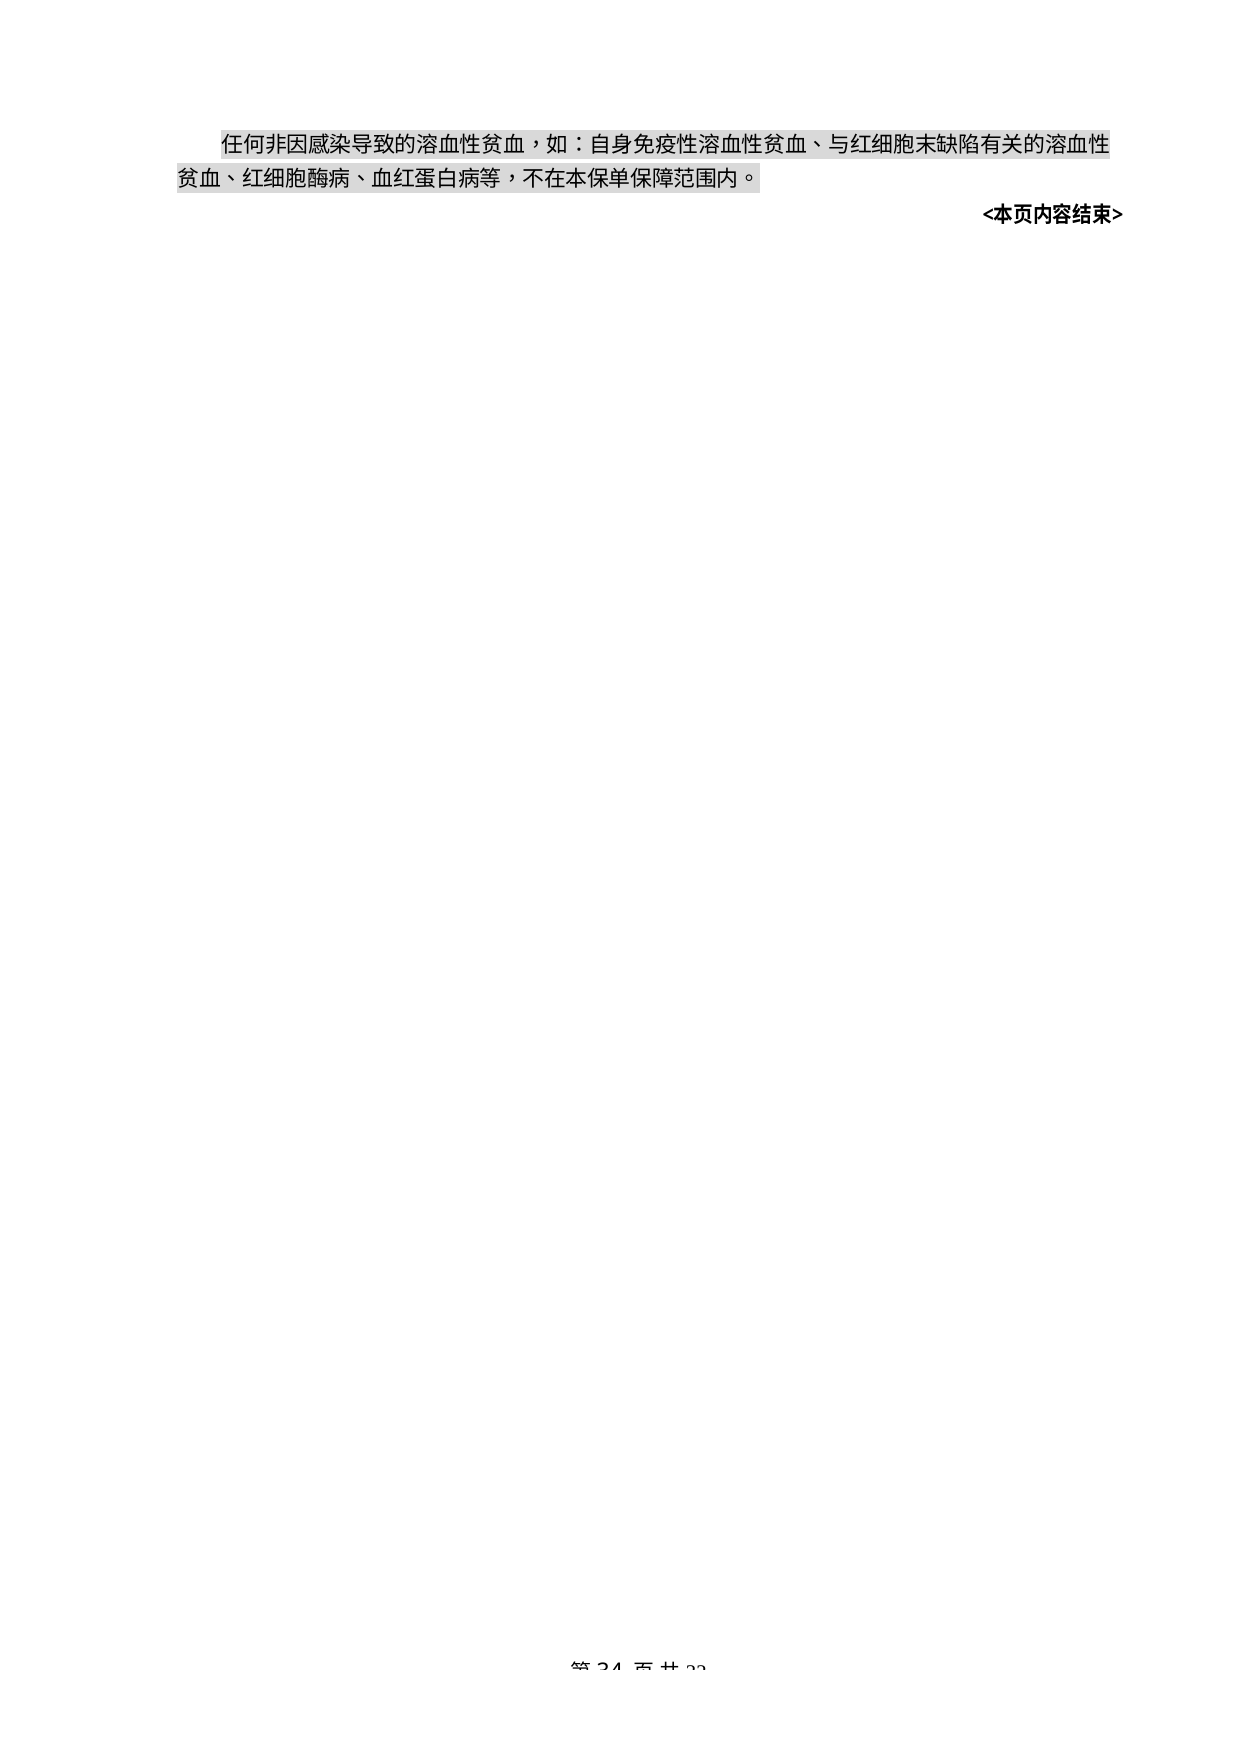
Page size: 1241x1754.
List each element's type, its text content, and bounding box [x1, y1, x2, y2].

subtitle <本页内容结束> [167, 197, 1123, 229]
text 任何非因感染导致的溶血性贫血，如：自身免疫性溶血性贫血、与红细胞末缺陷有关的溶血性贫血、红细胞酶病、血红蛋白病等，不在本保单保障范围内。 [177, 129, 1123, 193]
